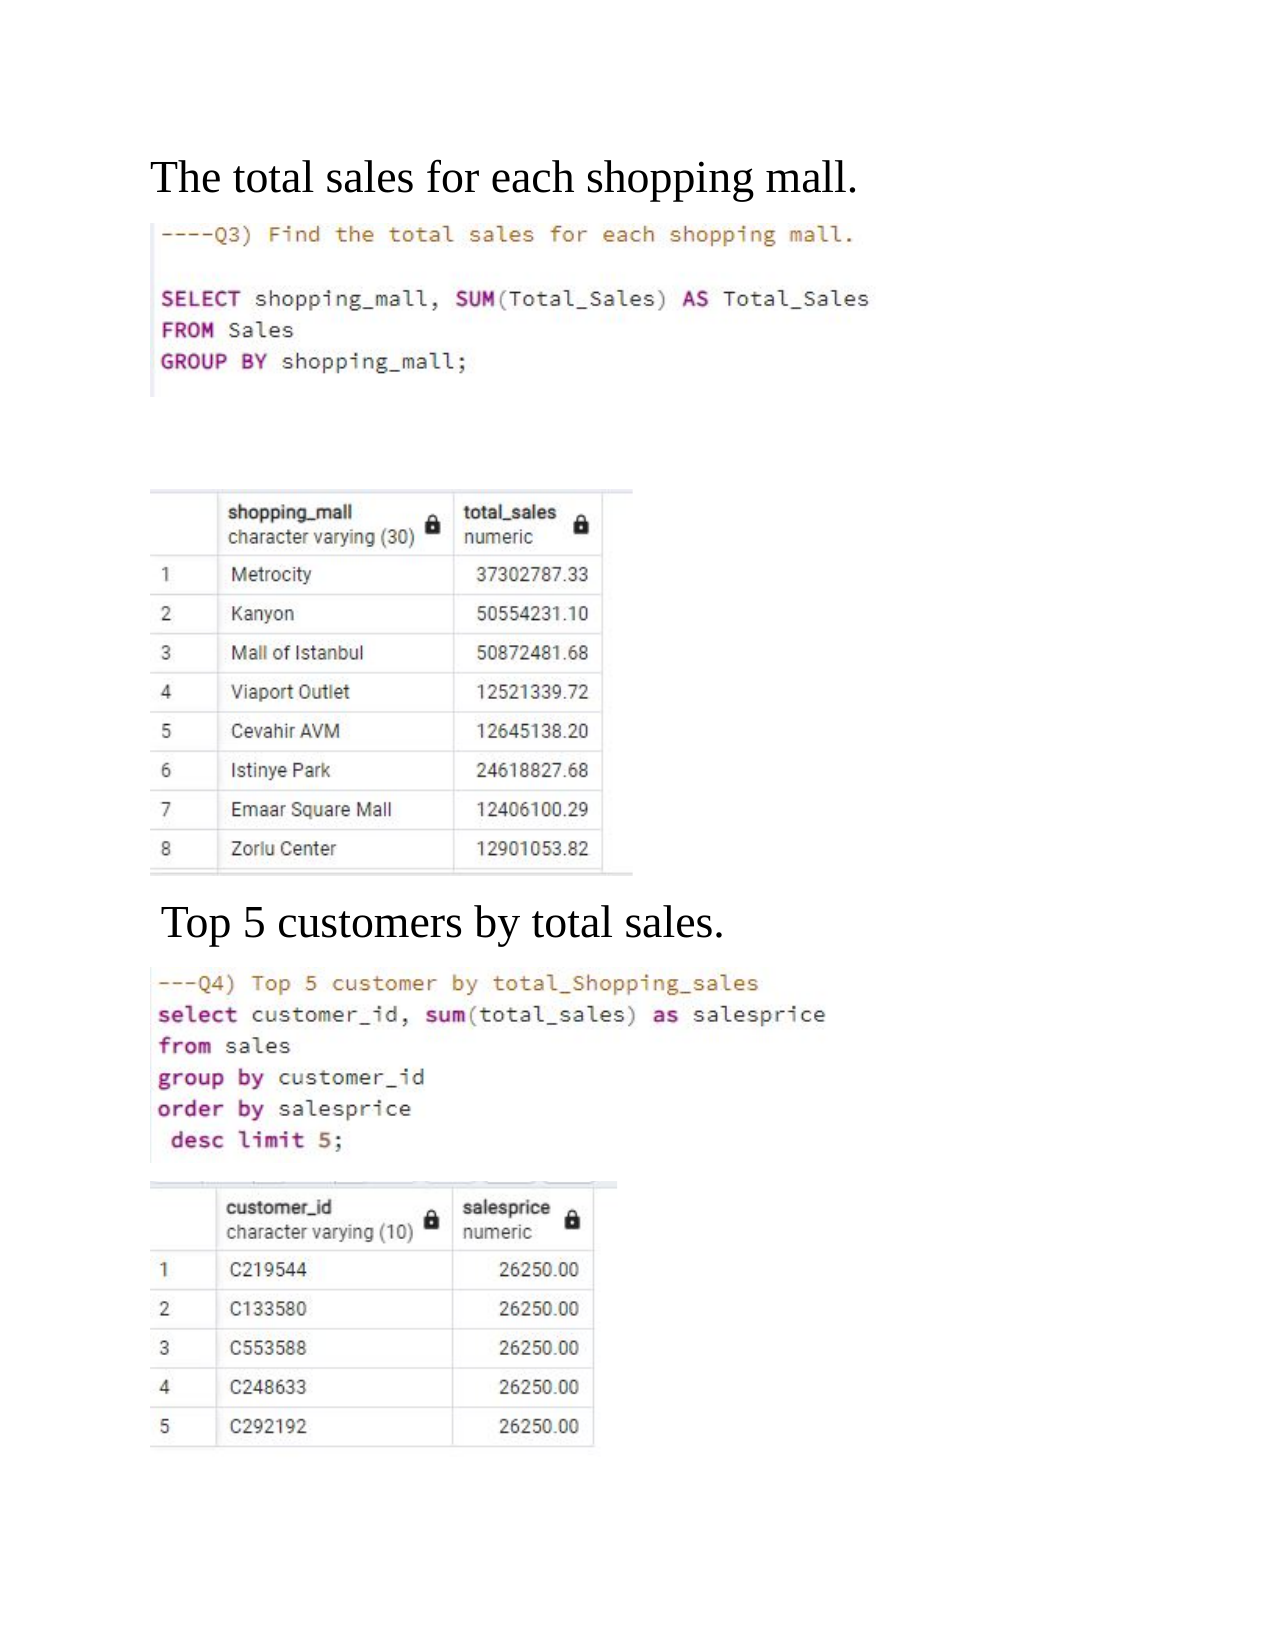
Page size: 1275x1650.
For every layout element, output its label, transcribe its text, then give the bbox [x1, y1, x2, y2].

picture [150, 489, 633, 876]
picture [150, 967, 838, 1163]
text The total sales for each shopping mall. [150, 150, 1125, 203]
text Top 5 customers by total sales. [150, 894, 1125, 947]
picture [150, 1181, 618, 1460]
picture [150, 223, 893, 397]
